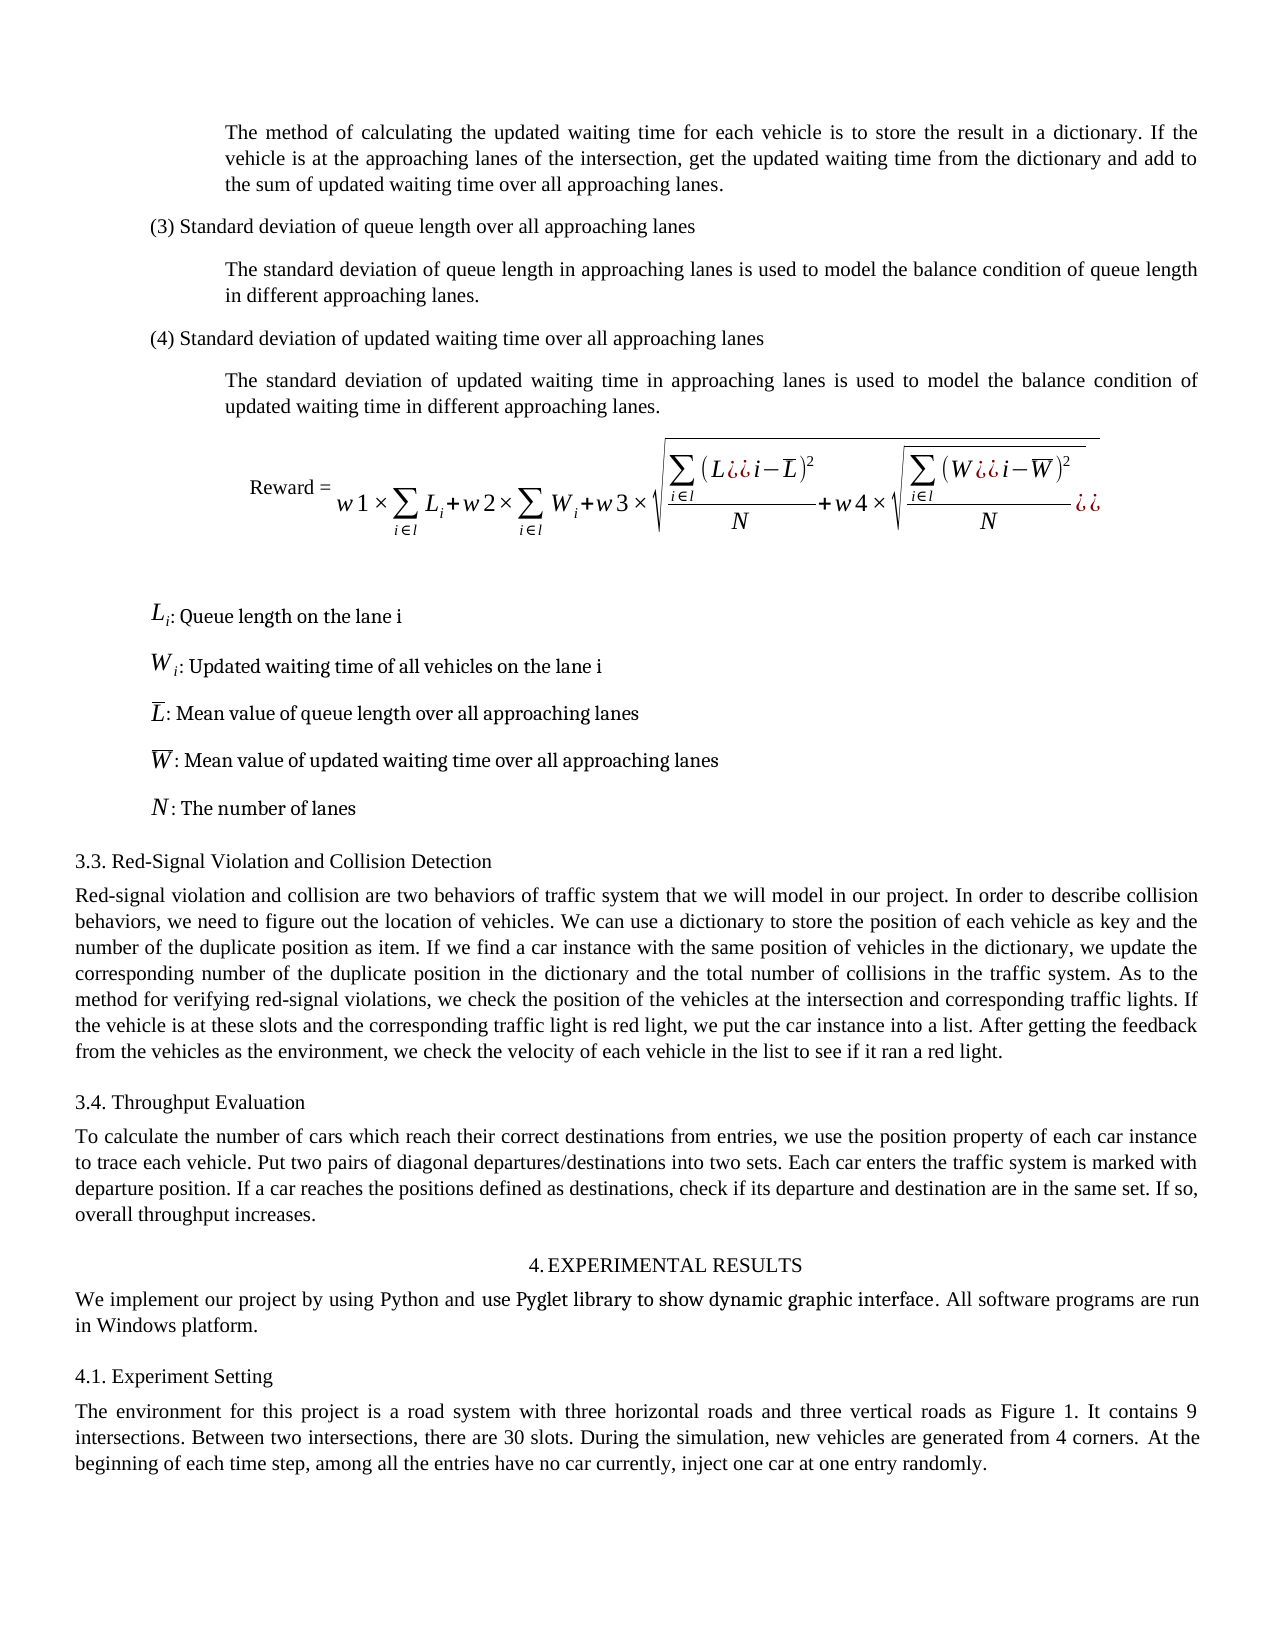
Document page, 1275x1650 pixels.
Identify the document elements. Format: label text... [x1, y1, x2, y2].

text : Queue length on the lane i [150, 599, 1200, 630]
text : Updated waiting time of all vehicles on the lane i [150, 649, 1200, 680]
text The standard deviation of updated waiting time in approaching lanes is used to model the balance condition of updated waiting time in different approaching lanes. [225, 368, 1200, 418]
list EXPERIMENTAL RESULTS [131, 1253, 1200, 1277]
text The method of calculating the updated waiting time for each vehicle is to store the result in a dictionary. If the vehicle is at the approaching lanes of the intersection, get the updated waiting time from the dictionary and add to the sum of updated waiting time over all approaching lanes. [225, 120, 1200, 196]
text : The number of lanes [150, 793, 1200, 822]
text Reward = [150, 437, 1200, 538]
text (4) Standard deviation of updated waiting time over all approaching lanes [150, 326, 1200, 350]
text To calculate the number of cars which reach their correct destinations from entries, we use the position property of each car instance to trace each vehicle. Put two pairs of diagonal departures/destinations into two sets. Each car enters the traffic system is marked with departure position. If a car reaches the positions defined as destinations, check if its departure and destination are in the same set. If so, overall throughput increases. [75, 1124, 1200, 1226]
text 4.1. Experiment Setting [75, 1364, 1200, 1388]
text The standard deviation of queue length in approaching lanes is used to model the balance condition of queue length in different approaching lanes. [225, 257, 1200, 307]
text Red-signal violation and collision are two behaviors of traffic system that we will model in our project. In order to describe collision behaviors, we need to figure out the location of vehicles. We can use a dictionary to store the position of each vehicle as key and the number of the duplicate position as item. If we find a car instance with the same position of vehicles in the dictionary, we update the corresponding number of the duplicate position in the dictionary and the total number of collisions in the traffic system. As to the method for verifying red-signal violations, we check the position of the vehicles at the intersection and corresponding traffic lights. If the vehicle is at these slots and the corresponding traffic light is red light, we put the car instance into a list. After getting the feedback from the vehicles as the environment, we check the velocity of each vehicle in the list to see if it ran a red light. [75, 883, 1200, 1063]
text We implement our project by using Python and use Pyglet library to show dynamic graphic interface. All software programs are run in Windows platform. [75, 1287, 1200, 1337]
text : Mean value of queue length over all approaching lanes [150, 698, 1200, 727]
text 3.4. Throughput Evaluation [75, 1089, 1200, 1114]
text 3.3. Red-Signal Violation and Collision Detection [75, 849, 1200, 873]
text The environment for this project is a road system with three horizontal roads and three vertical roads as Figure 1. It contains 9 intersections. Between two intersections, there are 30 slots. During the simulation, new vehicles are generated from 4 corners. At the beginning of each time step, among all the entries have no car currently, inject one car at one entry randomly. [75, 1399, 1200, 1474]
text (3) Standard deviation of queue length over all approaching lanes [150, 214, 1200, 238]
text : Mean value of updated waiting time over all approaching lanes [150, 746, 1200, 774]
